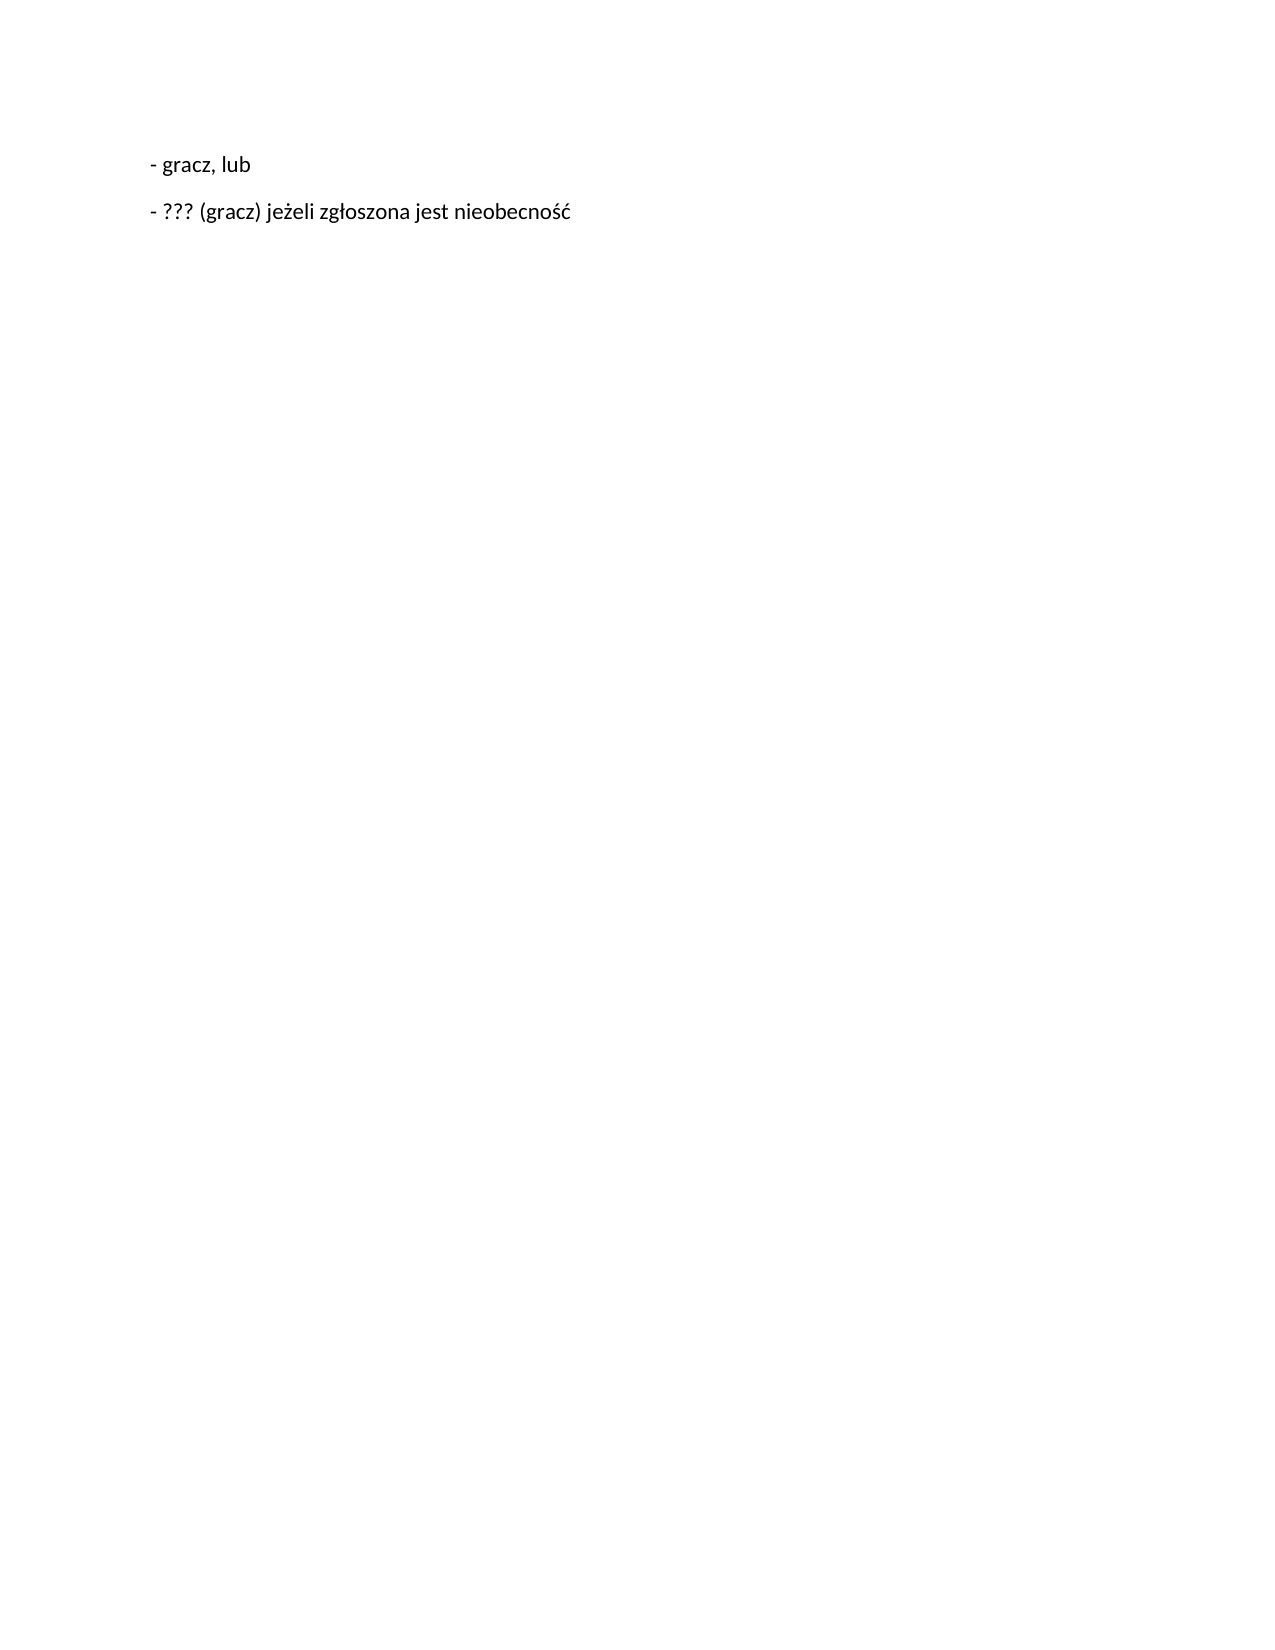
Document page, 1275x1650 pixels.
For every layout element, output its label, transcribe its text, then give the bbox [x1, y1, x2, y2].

text - ??? (gracz) jeżeli zgłoszona jest nieobecność [150, 197, 1125, 225]
text - gracz, lub [150, 150, 1125, 178]
